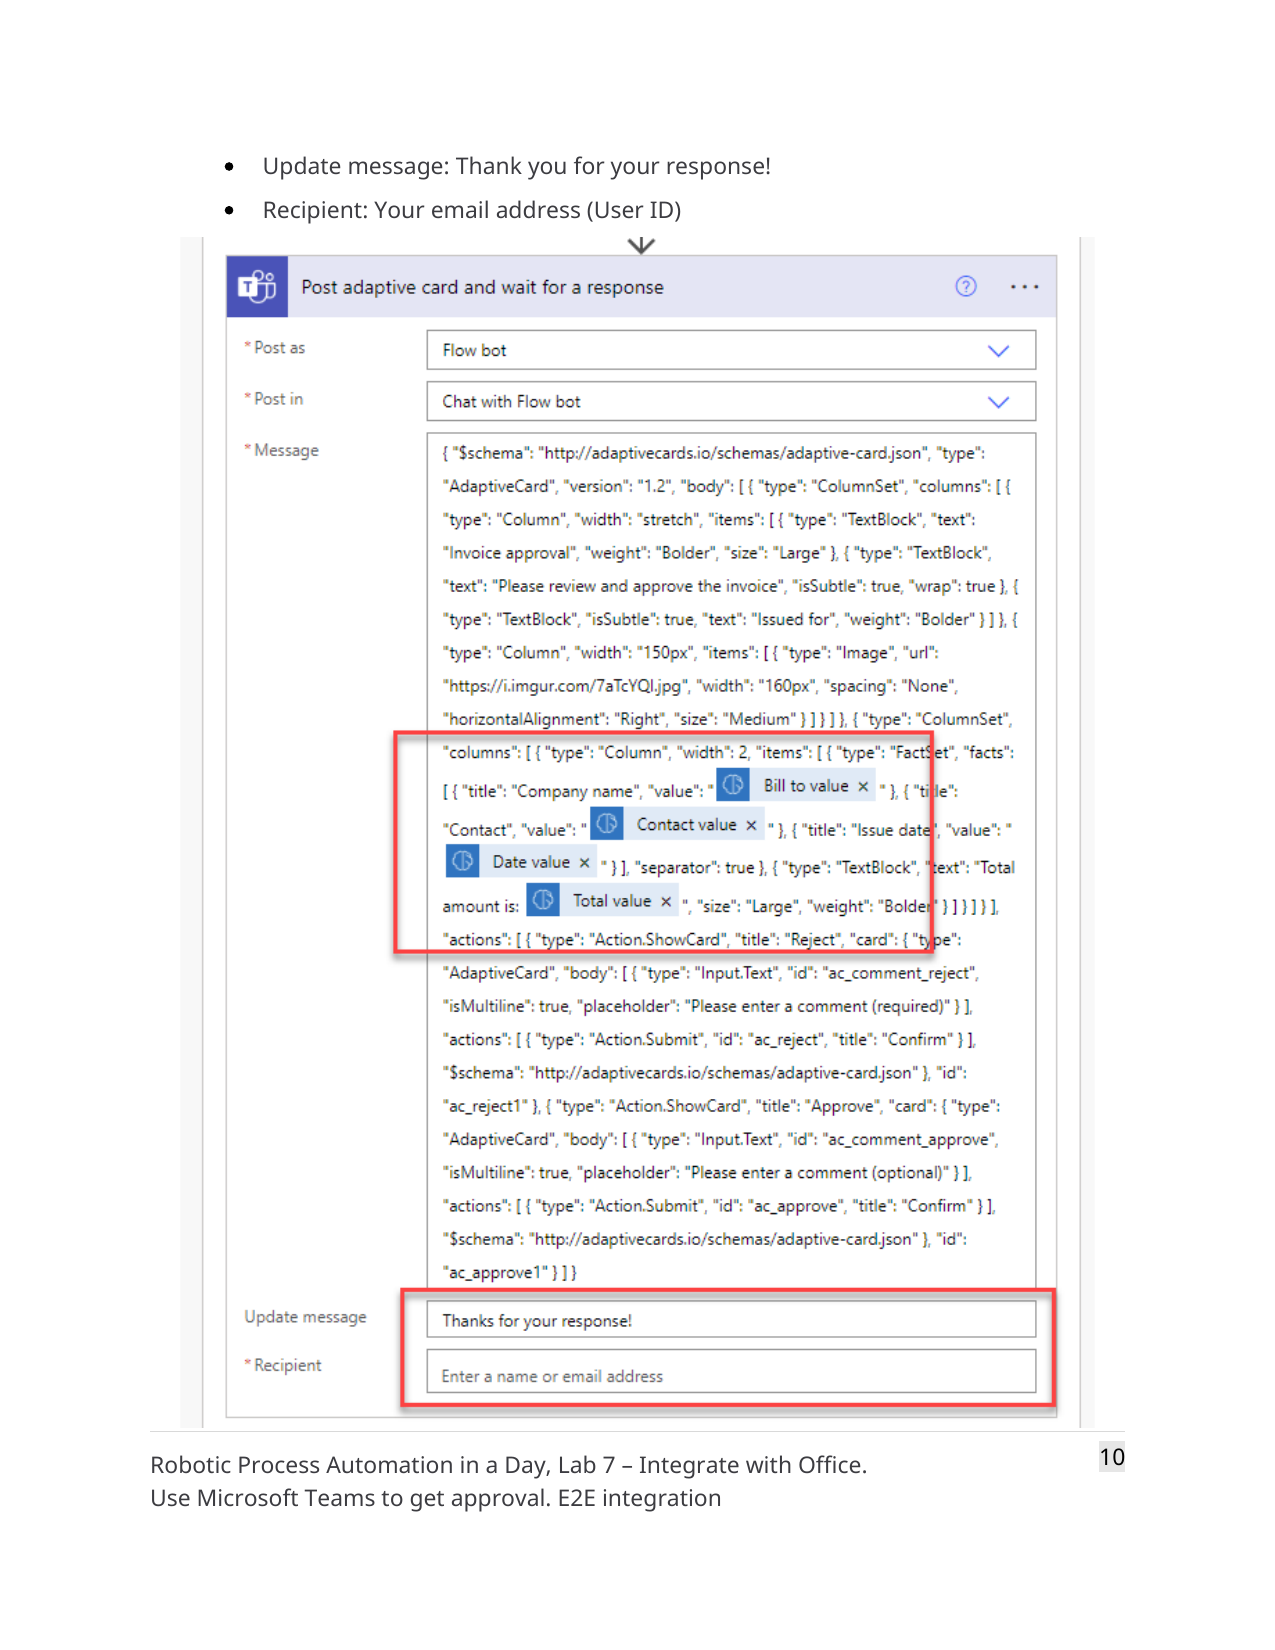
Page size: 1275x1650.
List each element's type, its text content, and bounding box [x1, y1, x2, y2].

list Recipient: Your email address (User ID) [225, 194, 1125, 225]
picture [180, 237, 1095, 1428]
list Update message: Thank you for your response! [225, 150, 1125, 181]
